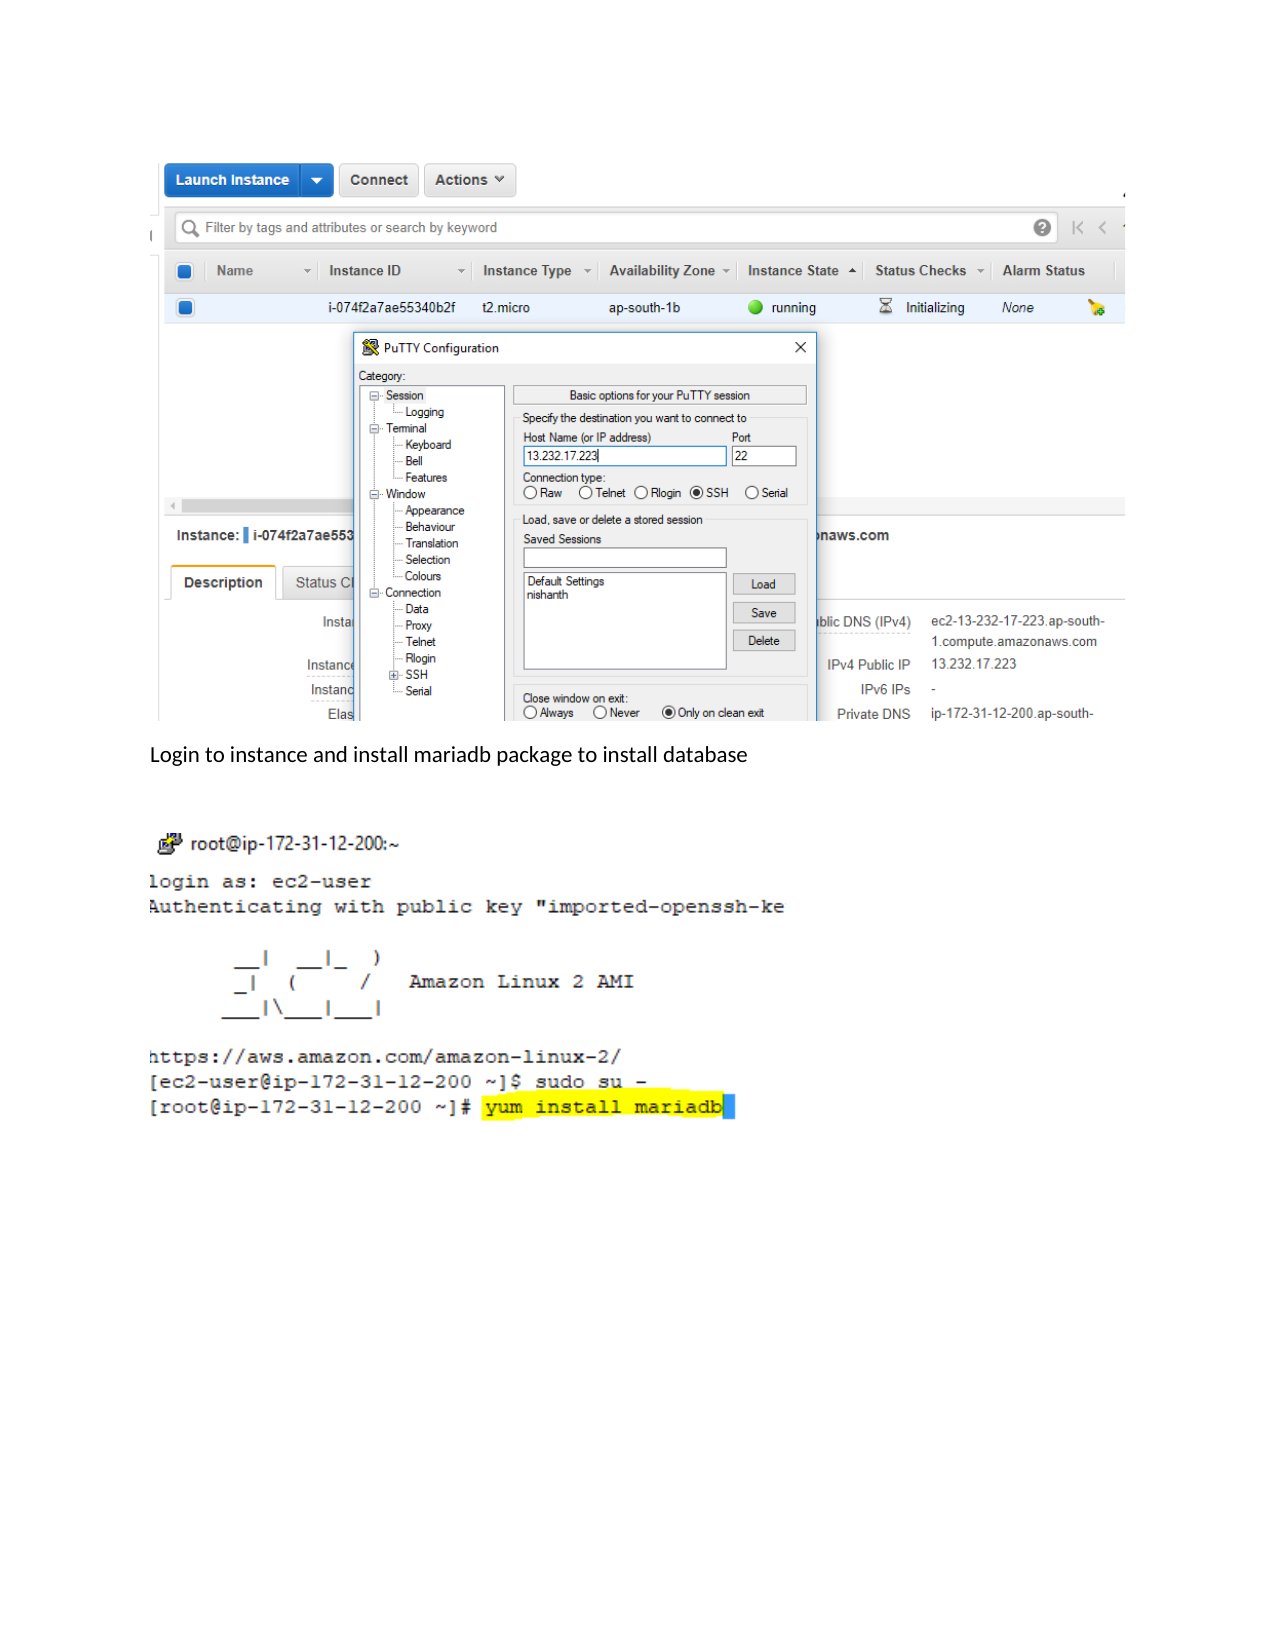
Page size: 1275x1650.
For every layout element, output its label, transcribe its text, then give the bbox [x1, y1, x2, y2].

text Login to instance and install mariadb package to install database [150, 740, 1125, 768]
picture [150, 150, 1125, 721]
picture [150, 833, 787, 1135]
